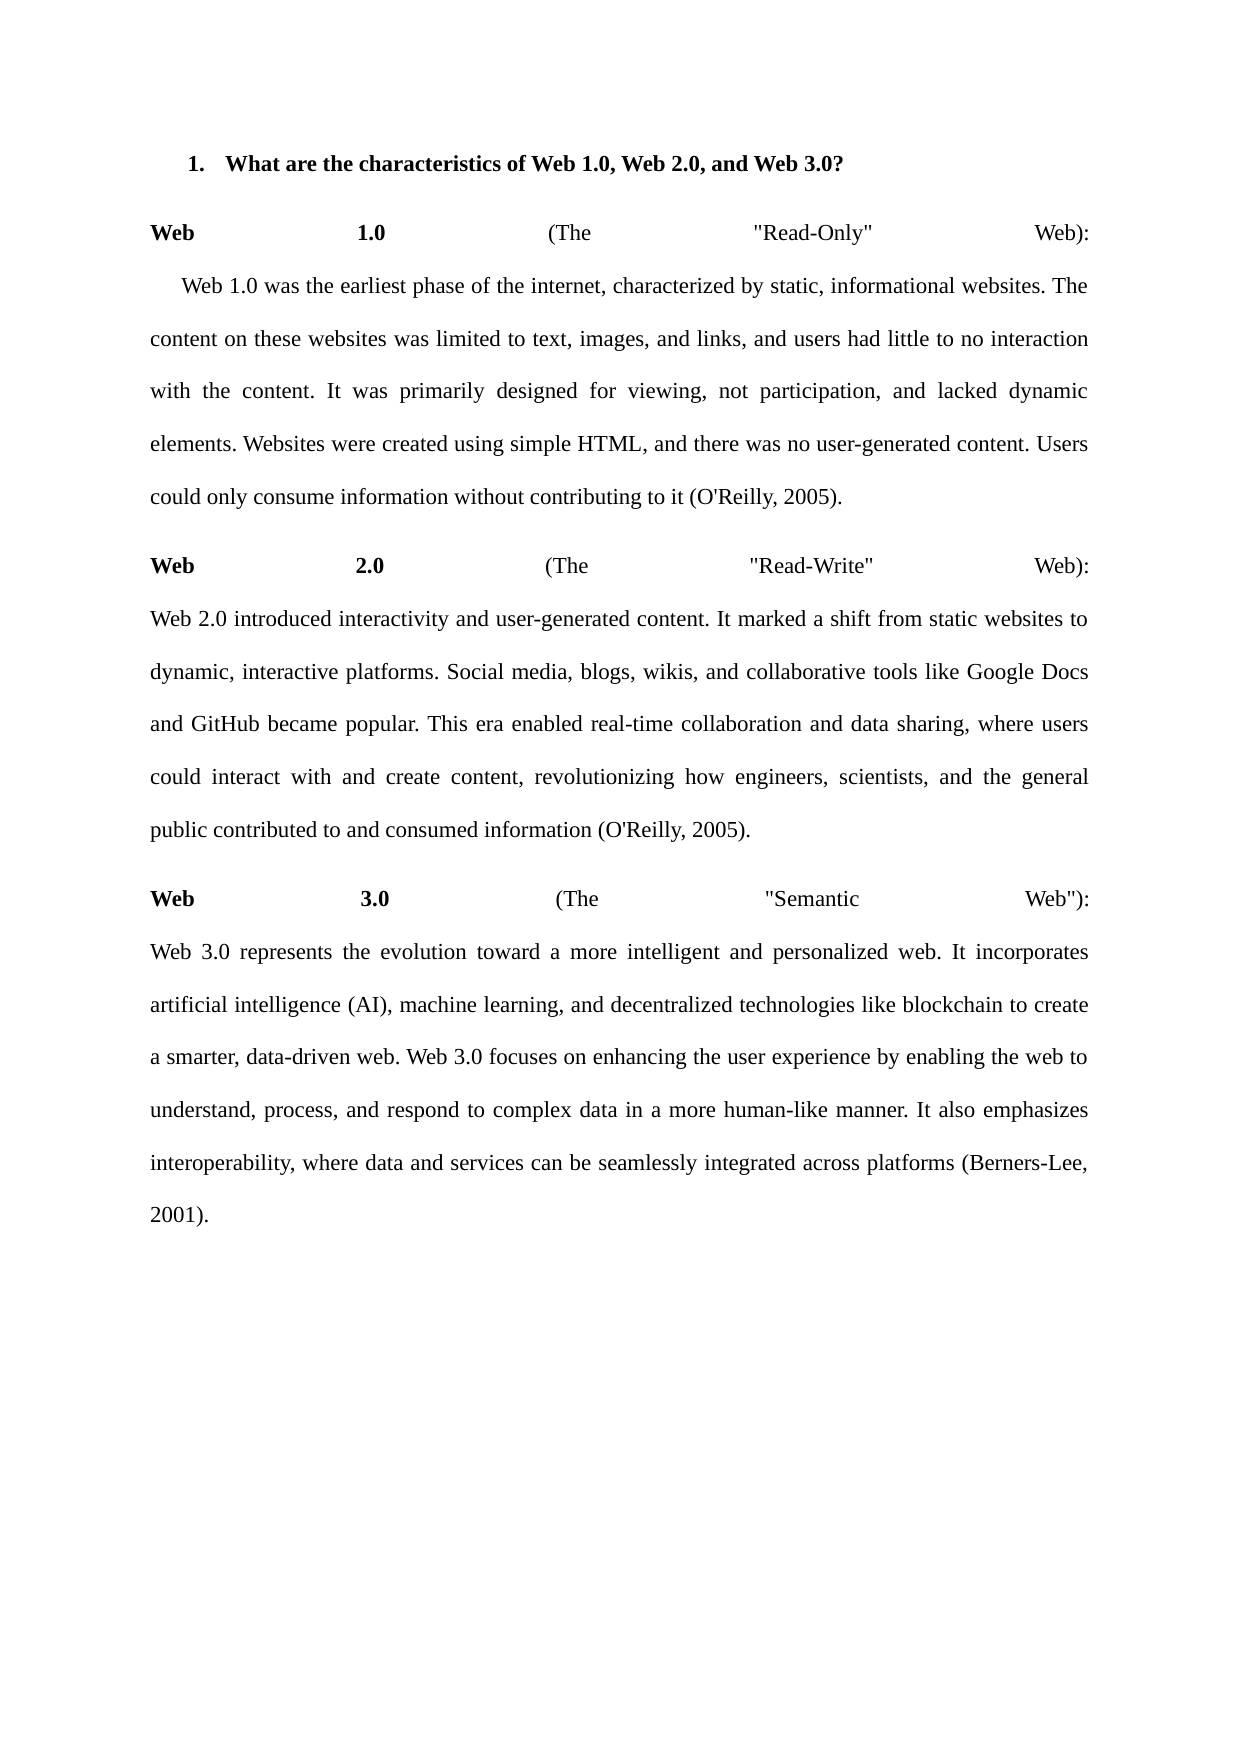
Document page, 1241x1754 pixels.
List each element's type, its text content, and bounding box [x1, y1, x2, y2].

list What are the characteristics of Web 1.0, Web 2.0, and Web 3.0? [187, 150, 1090, 176]
text Web 2.0 (The "Read-Write" Web): Web 2.0 introduced interactivity and user-generated content. It marked a shift from static websites to dynamic, interactive platforms. Social media, blogs, wikis, and collaborative tools like Google Docs and GitHub became popular. This era enabled real-time collaboration and data sharing, where users could interact with and create content, revolutionizing how engineers, scientists, and the general public contributed to and consumed information (O'Reilly, 2005). [150, 552, 1090, 842]
text Web 1.0 (The "Read-Only" Web): Web 1.0 was the earliest phase of the internet, characterized by static, informational websites. The content on these websites was limited to text, images, and links, and users had little to no interaction with the content. It was primarily designed for viewing, not participation, and lacked dynamic elements. Websites were created using simple HTML, and there was no user-generated content. Users could only consume information without contributing to it (O'Reilly, 2005). [150, 219, 1090, 509]
text Web 3.0 (The "Semantic Web"): Web 3.0 represents the evolution toward a more intelligent and personalized web. It incorporates artificial intelligence (AI), machine learning, and decentralized technologies like blockchain to create a smarter, data-driven web. Web 3.0 focuses on enhancing the user experience by enabling the web to understand, process, and respond to complex data in a more human-like manner. It also emphasizes interoperability, where data and services can be seamlessly integrated across platforms (Berners-Lee, 2001). [150, 885, 1090, 1228]
